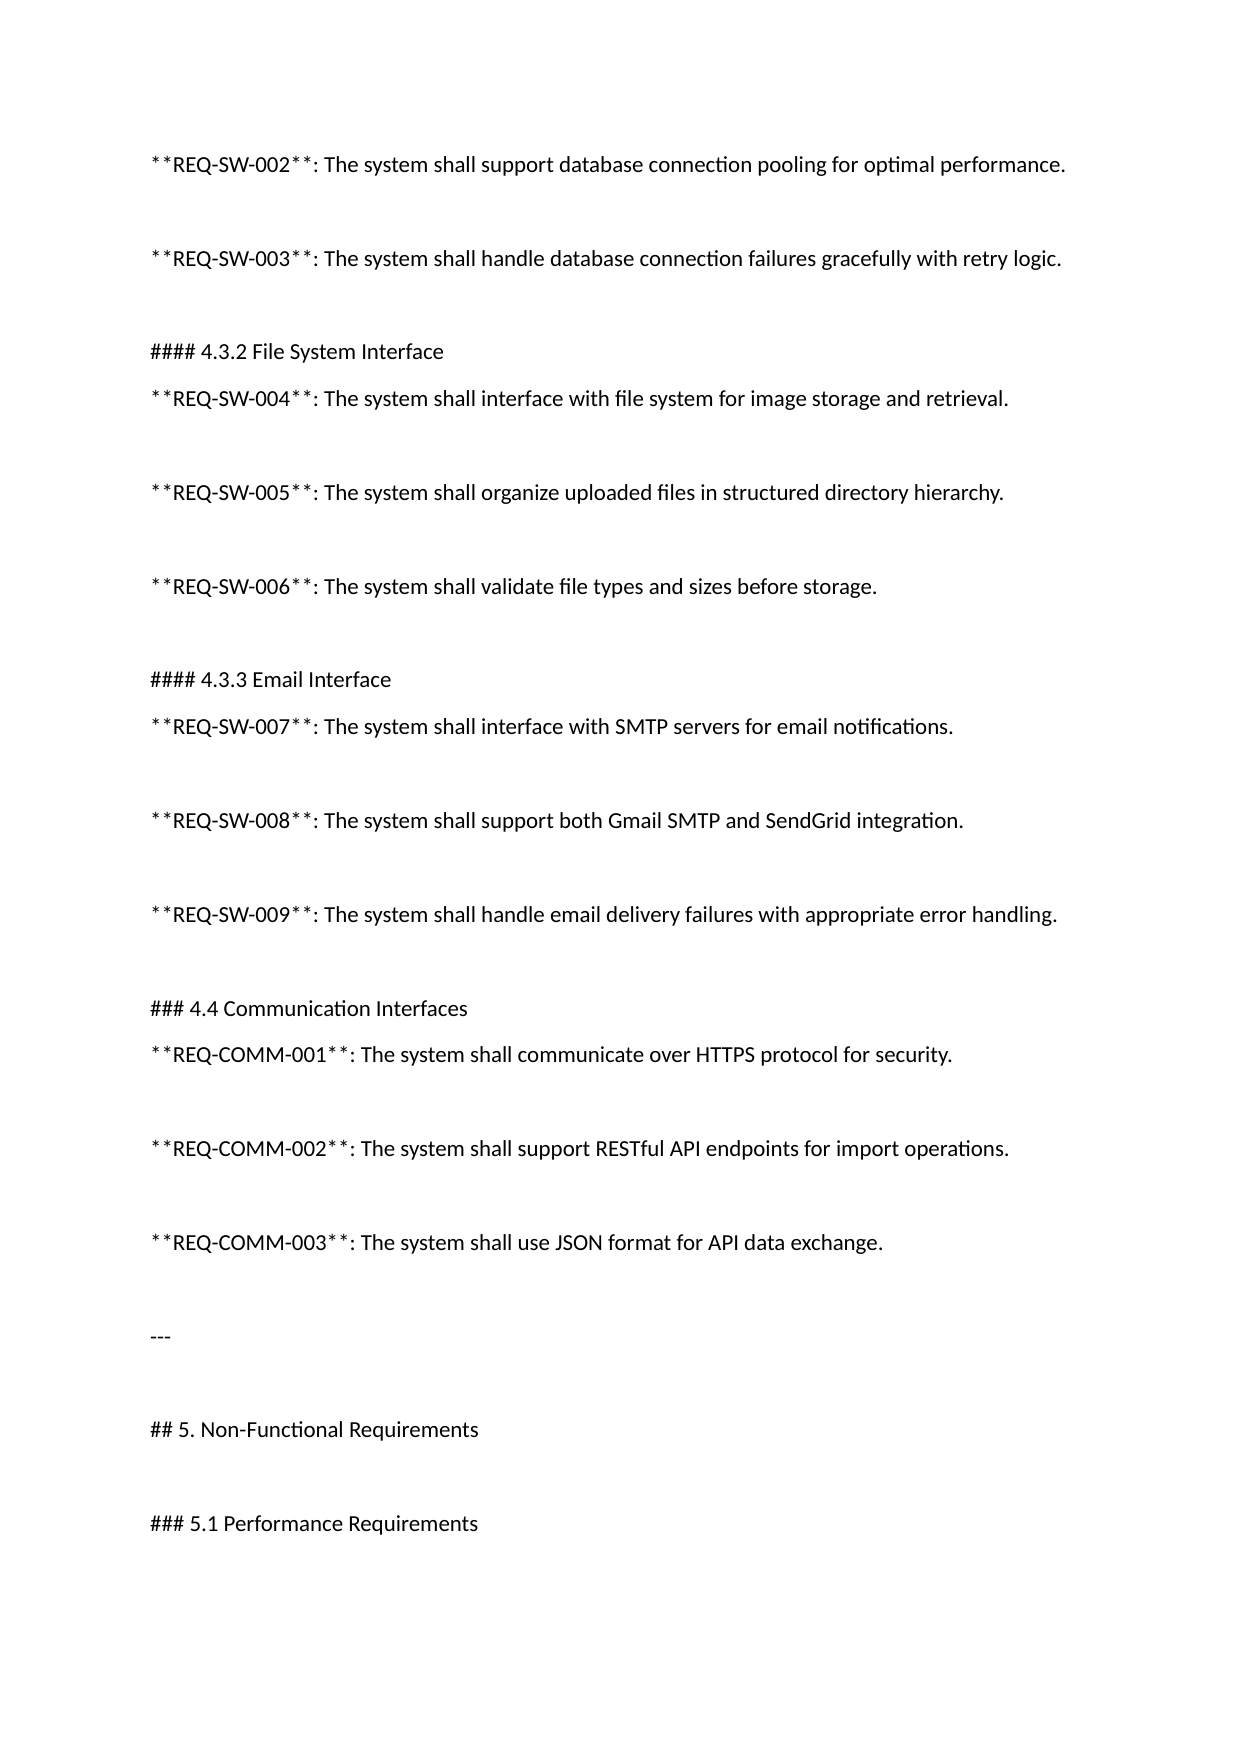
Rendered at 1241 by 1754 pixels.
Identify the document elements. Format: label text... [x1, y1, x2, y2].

text --- [150, 1322, 1090, 1350]
text **REQ-SW-008**: The system shall support both Gmail SMTP and SendGrid integration. [150, 806, 1090, 834]
text **REQ-COMM-001**: The system shall communicate over HTTPS protocol for security. [150, 1041, 1090, 1069]
text **REQ-SW-009**: The system shall handle email delivery failures with appropriate error handling. [150, 900, 1090, 928]
text #### 4.3.2 File System Interface [150, 337, 1090, 366]
text **REQ-SW-007**: The system shall interface with SMTP servers for email notifications. [150, 712, 1090, 741]
text **REQ-SW-005**: The system shall organize uploaded files in structured directory hierarchy. [150, 478, 1090, 506]
text #### 4.3.3 Email Interface [150, 666, 1090, 694]
text ### 4.4 Communication Interfaces [150, 994, 1090, 1022]
text **REQ-SW-006**: The system shall validate file types and sizes before storage. [150, 572, 1090, 600]
text **REQ-COMM-003**: The system shall use JSON format for API data exchange. [150, 1228, 1090, 1256]
text **REQ-SW-003**: The system shall handle database connection failures gracefully with retry logic. [150, 244, 1090, 272]
text ### 5.1 Performance Requirements [150, 1509, 1090, 1537]
text **REQ-COMM-002**: The system shall support RESTful API endpoints for import operations. [150, 1134, 1090, 1162]
text ## 5. Non-Functional Requirements [150, 1416, 1090, 1444]
text **REQ-SW-004**: The system shall interface with file system for image storage and retrieval. [150, 384, 1090, 412]
text **REQ-SW-002**: The system shall support database connection pooling for optimal performance. [150, 150, 1090, 178]
